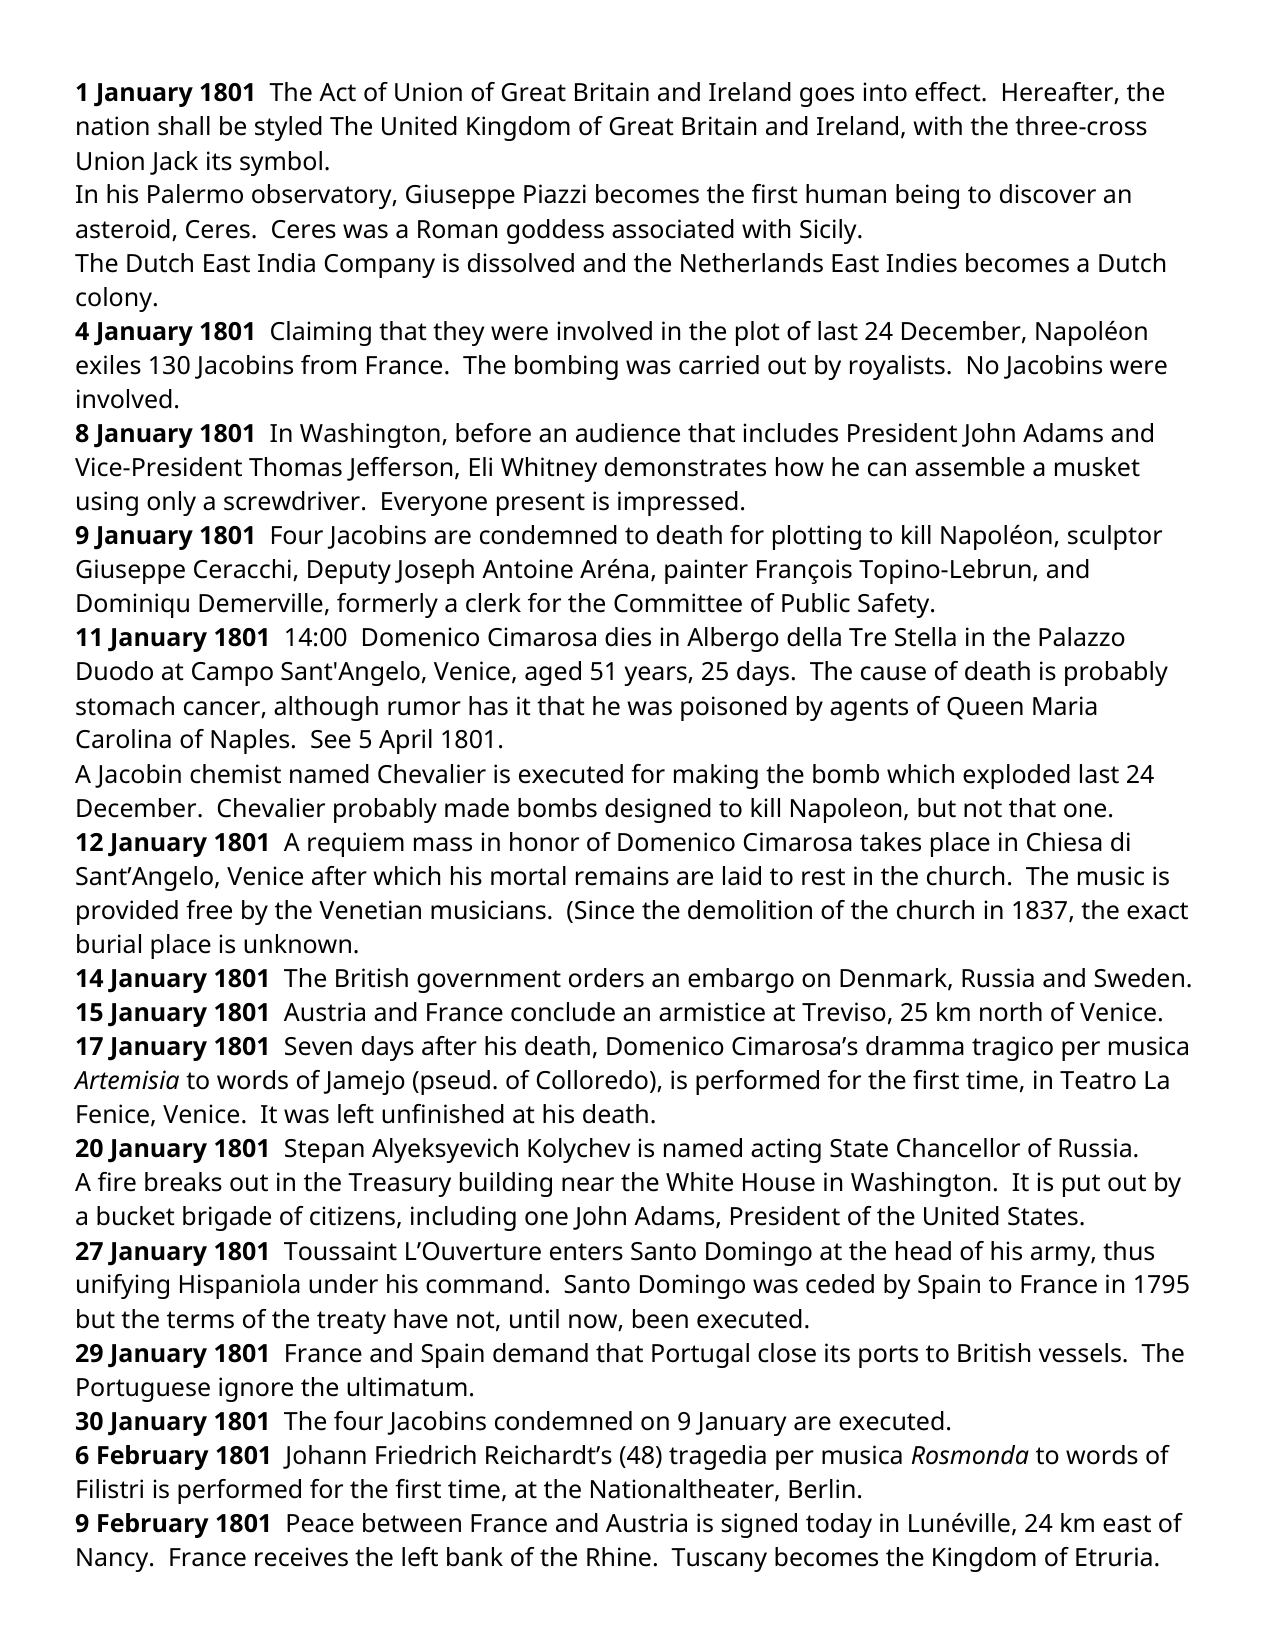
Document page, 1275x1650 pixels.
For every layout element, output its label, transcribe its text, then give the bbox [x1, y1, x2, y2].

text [75, 1506, 1200, 1574]
text 30 January 1801 The four Jacobins condemned on 9 January are executed. [75, 1403, 1200, 1437]
text A Jacobin chemist named Chevalier is executed for making the bomb which exploded last 24 December. Chevalier probably made bombs designed to kill Napoleon, but not that one. [75, 756, 1200, 824]
text 11 January 1801 14:00 Domenico Cimarosa dies in Albergo della Tre Stella in the Palazzo Duodo at Campo Sant'Angelo, Venice, aged 51 years, 25 days. The cause of death is probably stomach cancer, although rumor has it that he was poisoned by agents of Queen Maria Carolina of Naples. See 5 April 1801. [75, 620, 1200, 756]
text 9 January 1801 Four Jacobins are condemned to death for plotting to kill Napoléon, sculptor Giuseppe Ceracchi, Deputy Joseph Antoine Aréna, painter François Topino-Lebrun, and Dominiqu Demerville, formerly a clerk for the Committee of Public Safety. [75, 518, 1200, 620]
text 12 January 1801 A requiem mass in honor of Domenico Cimarosa takes place in Chiesa di Sant’Angelo, Venice after which his mortal remains are laid to rest in the church. The music is provided free by the Venetian musicians. (Since the demolition of the church in 1837, the exact burial place is unknown. [75, 824, 1200, 961]
text 14 January 1801 The British government orders an embargo on Denmark, Russia and Sweden. [75, 961, 1200, 995]
text 20 January 1801 Stepan Alyeksyevich Kolychev is named acting State Chancellor of Russia. [75, 1131, 1200, 1165]
text The Dutch East India Company is dissolved and the Netherlands East Indies becomes a Dutch colony. [75, 245, 1200, 313]
text 8 January 1801 In Washington, before an audience that includes President John Adams and Vice-President Thomas Jefferson, Eli Whitney demonstrates how he can assemble a musket using only a screwdriver. Everyone present is impressed. [75, 416, 1200, 518]
text In his Palermo observatory, Giuseppe Piazzi becomes the first human being to discover an asteroid, Ceres. Ceres was a Roman goddess associated with Sicily. [75, 177, 1200, 245]
text 17 January 1801 Seven days after his death, Domenico Cimarosa’s dramma tragico per musica Artemisia to words of Jamejo (pseud. of Colloredo), is performed for the first time, in Teatro La Fenice, Venice. It was left unfinished at his death. [75, 1029, 1200, 1131]
text 15 January 1801 Austria and France conclude an armistice at Treviso, 25 km north of Venice. [75, 995, 1200, 1029]
text 4 January 1801 Claiming that they were involved in the plot of last 24 December, Napoléon exiles 130 Jacobins from France. The bombing was carried out by royalists. No Jacobins were involved. [75, 313, 1200, 416]
text 29 January 1801 France and Spain demand that Portugal close its ports to British vessels. The Portuguese ignore the ultimatum. [75, 1335, 1200, 1403]
text A fire breaks out in the Treasury building near the White House in Washington. It is put out by a bucket brigade of citizens, including one John Adams, President of the United States. [75, 1165, 1200, 1233]
text 6 February 1801 Johann Friedrich Reichardt’s (48) tragedia per musica Rosmonda to words of Filistri is performed for the first time, at the Nationaltheater, Berlin. [75, 1437, 1200, 1506]
text 27 January 1801 Toussaint L’Ouverture enters Santo Domingo at the head of his army, thus unifying Hispaniola under his command. Santo Domingo was ceded by Spain to France in 1795 but the terms of the treaty have not, until now, been executed. [75, 1233, 1200, 1335]
text 1 January 1801 The Act of Union of Great Britain and Ireland goes into effect. Hereafter, the nation shall be styled The United Kingdom of Great Britain and Ireland, with the three-cross Union Jack its symbol. [75, 75, 1200, 177]
